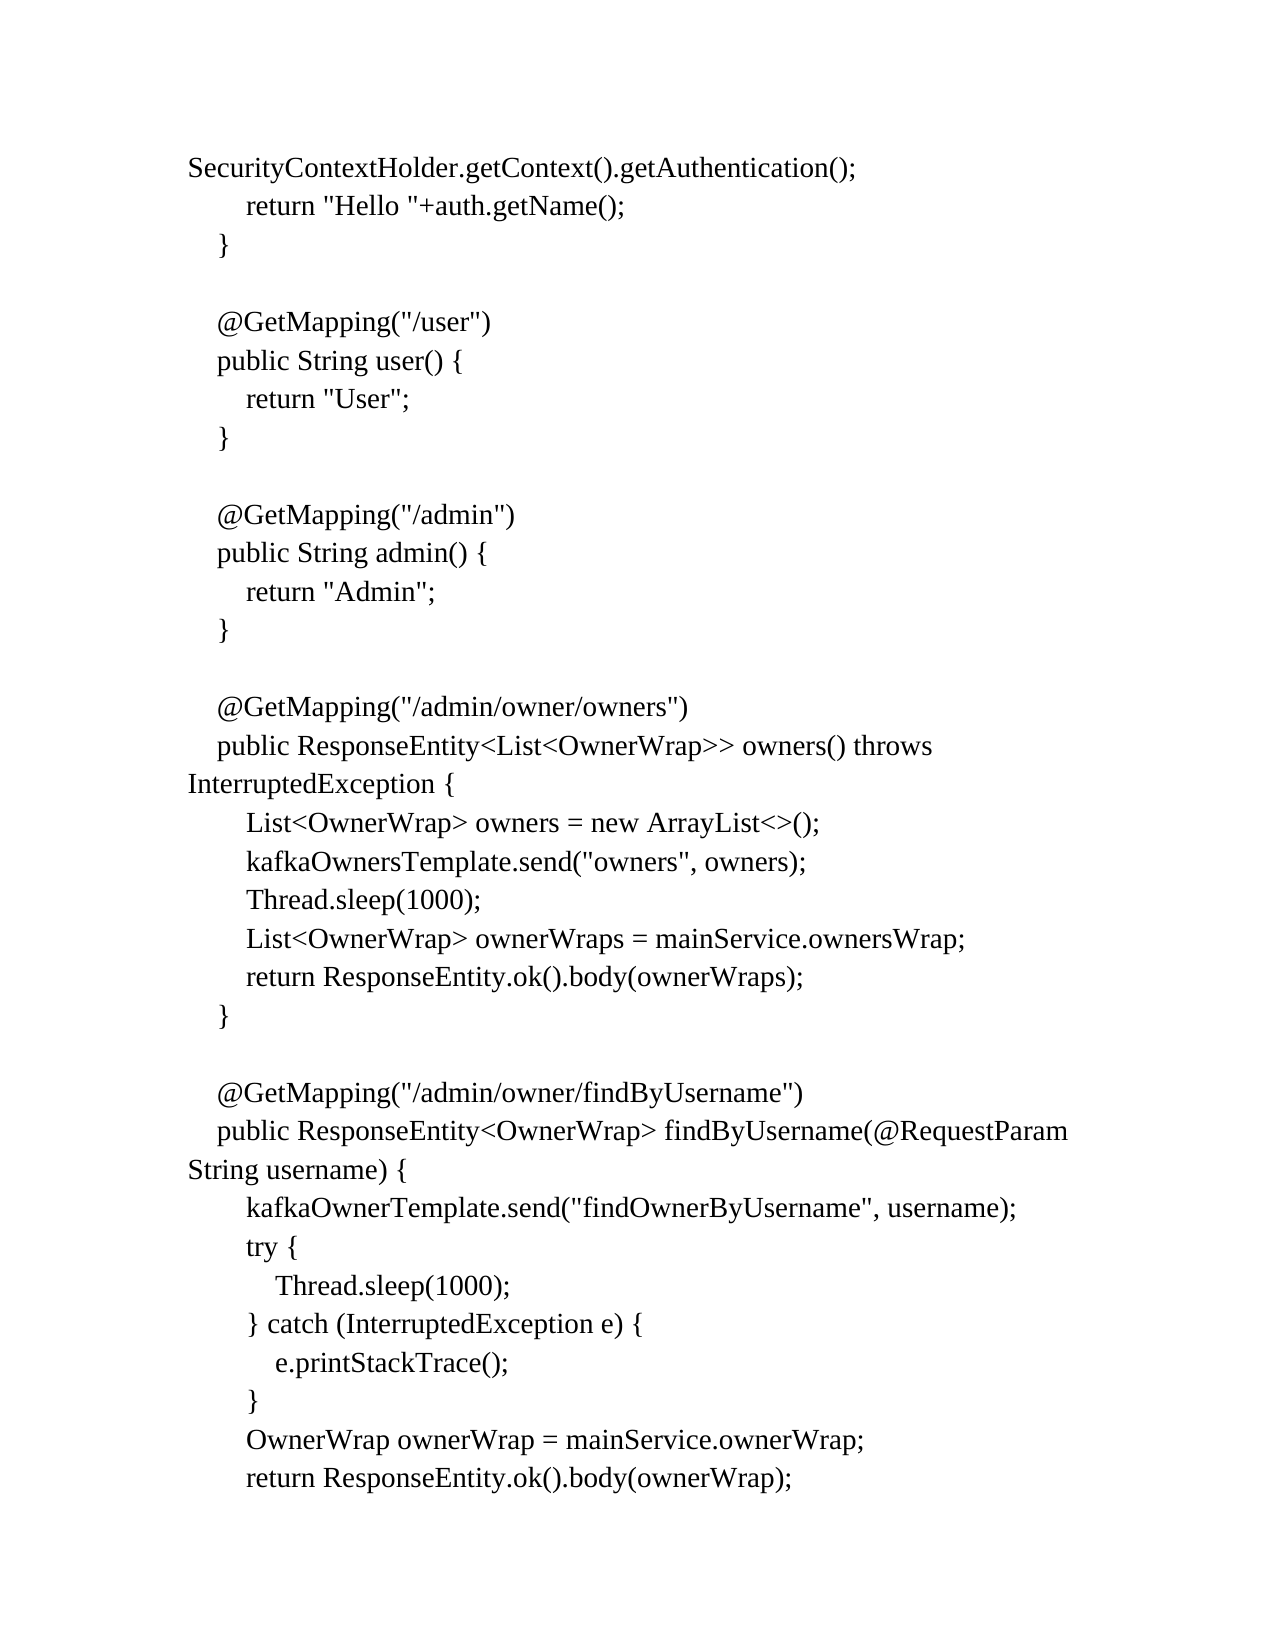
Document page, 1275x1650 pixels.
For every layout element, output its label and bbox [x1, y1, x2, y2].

text [187, 150, 1087, 1494]
